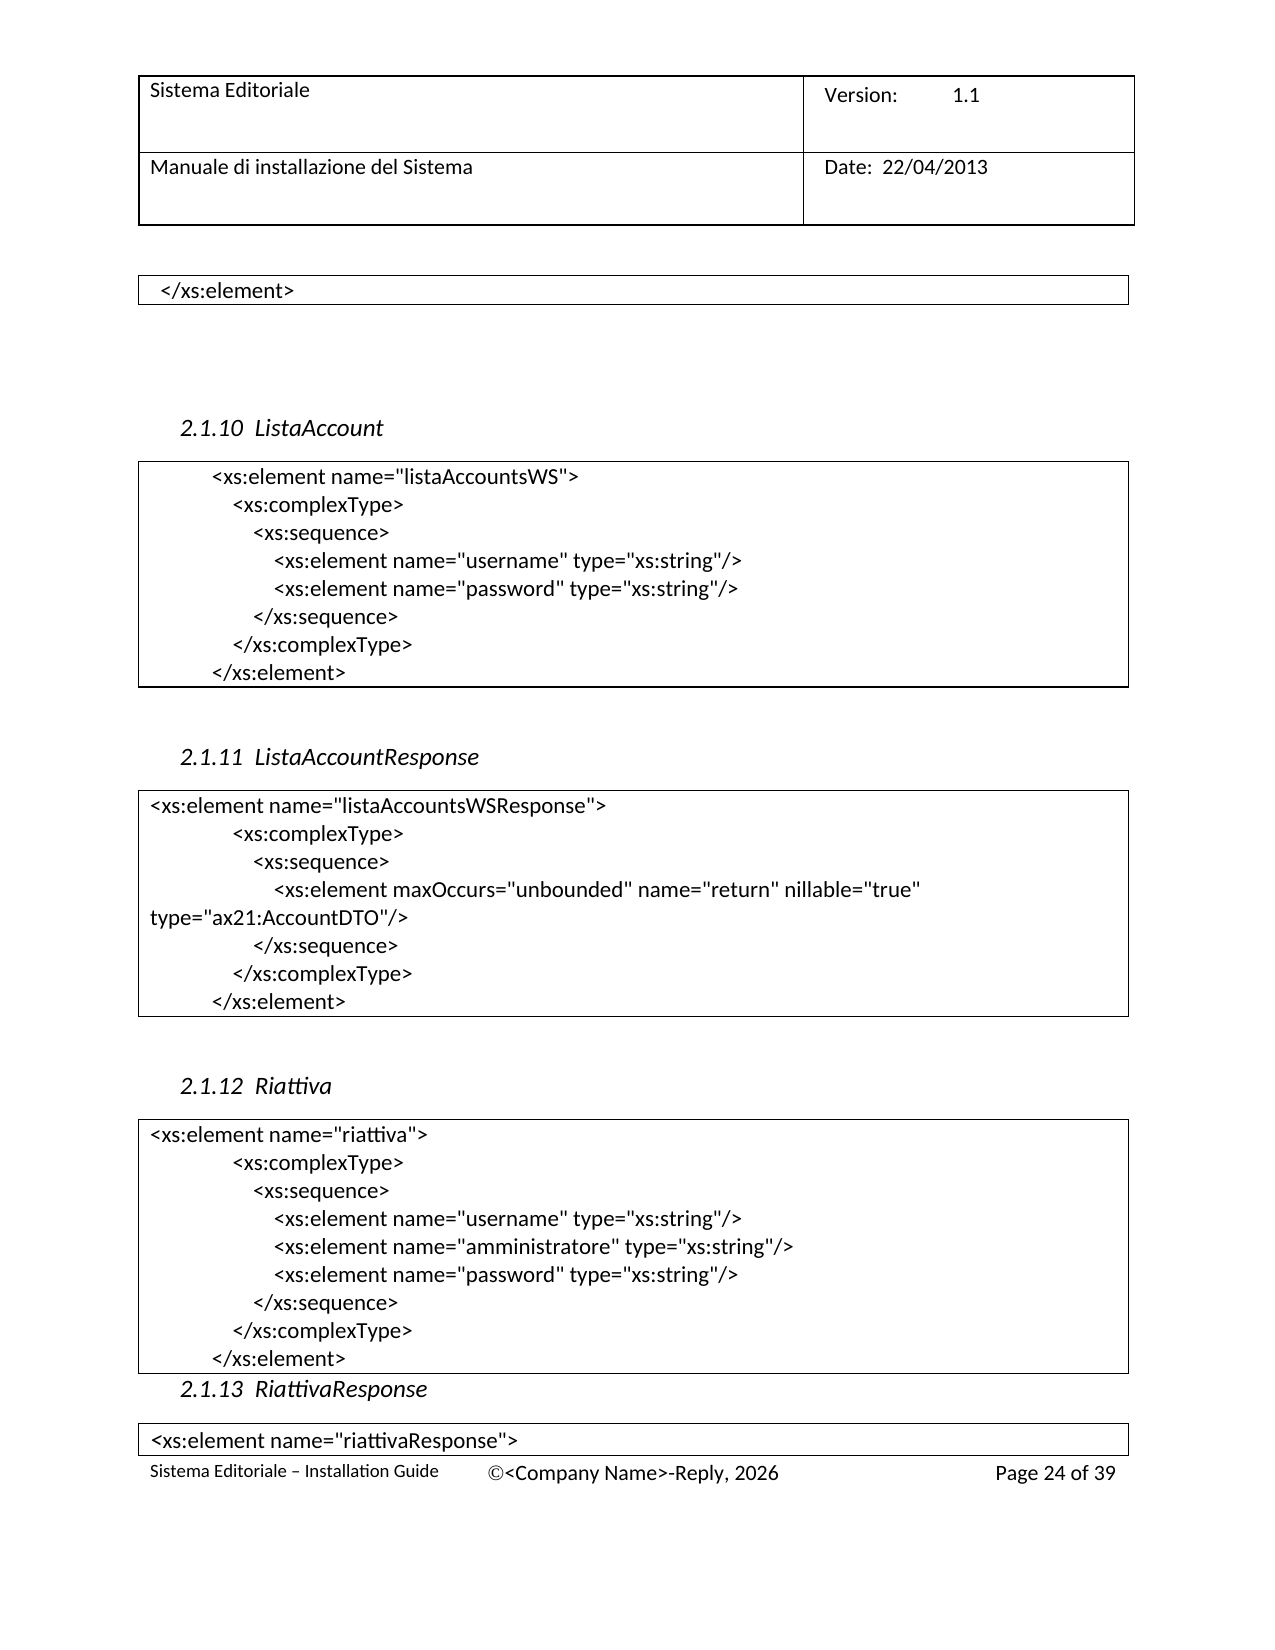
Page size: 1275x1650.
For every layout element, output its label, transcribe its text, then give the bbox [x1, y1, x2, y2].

table_header <xs:element name="listaAccountsWS"> <xs:complexType> <xs:sequence> <xs:element name="username" type="xs:string"/> <xs:element name="password" type="xs:string"/> </xs:sequence> </xs:complexType> </xs:element> [139, 462, 1128, 686]
list Riattiva [179, 1070, 1125, 1101]
table_header <xs:element name="riattiva"> <xs:complexType> <xs:sequence> <xs:element name="username" type="xs:string"/> <xs:element name="amministratore" type="xs:string"/> <xs:element name="password" type="xs:string"/> </xs:sequence> </xs:complexType> </xs:element> [139, 1120, 1128, 1373]
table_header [139, 276, 1128, 304]
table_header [139, 1424, 1128, 1454]
list ListaAccount [179, 412, 1125, 442]
list RiattivaResponse [179, 1374, 1125, 1404]
list ListaAccountResponse [179, 741, 1125, 772]
table_header <xs:element name="listaAccountsWSResponse"> <xs:complexType> <xs:sequence> <xs:element maxOccurs="unbounded" name="return" nillable="true" type="ax21:AccountDTO"/> </xs:sequence> </xs:complexType> </xs:element> [139, 791, 1128, 1016]
